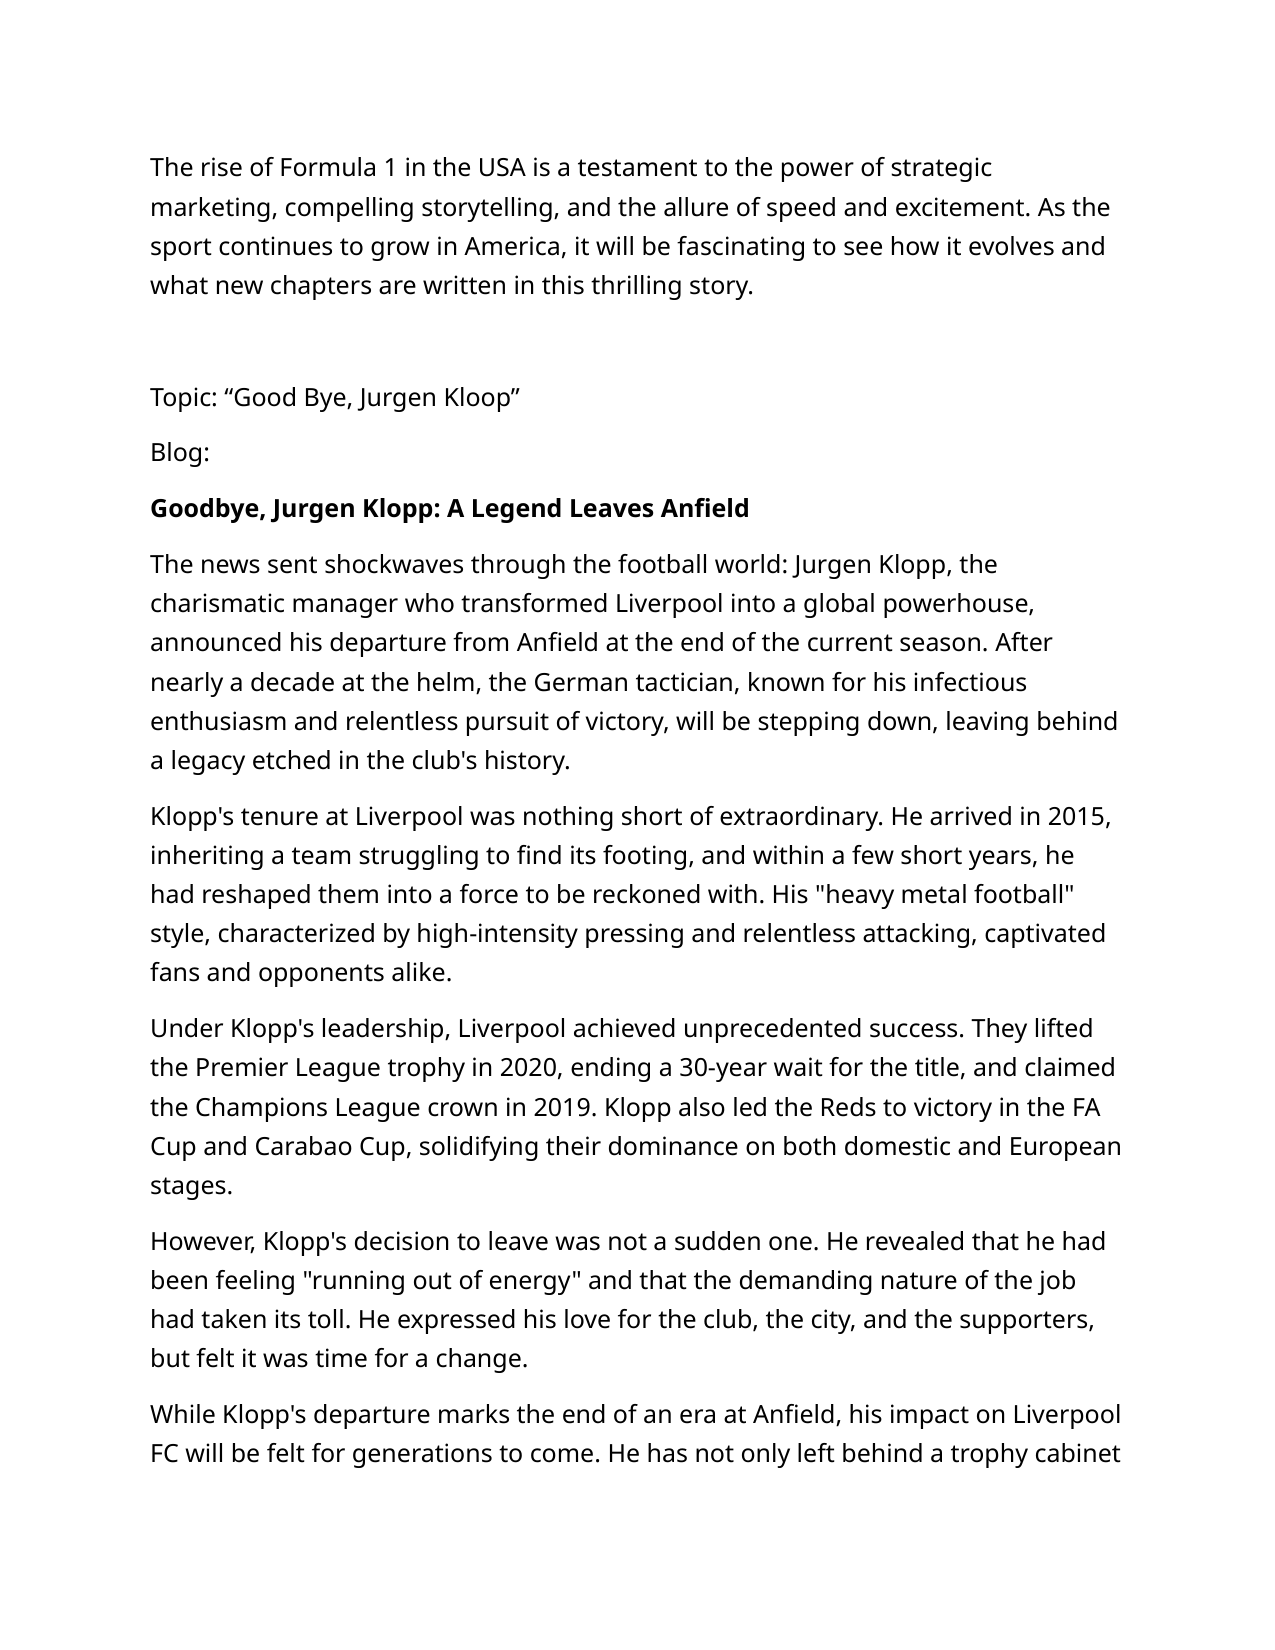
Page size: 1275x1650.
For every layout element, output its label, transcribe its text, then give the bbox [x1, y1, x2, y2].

text Blog: [150, 435, 1125, 469]
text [150, 1397, 1125, 1470]
text However, Klopp's decision to leave was not a sudden one. He revealed that he had been feeling "running out of energy" and that the demanding nature of the job had taken its toll. He expressed his love for the club, the city, and the supporters, but felt it was time for a change. [150, 1223, 1125, 1375]
text Under Klopp's leadership, Liverpool achieved unprecedented success. They lifted the Premier League trophy in 2020, ending a 30-year wait for the title, and claimed the Champions League crown in 2019. Klopp also led the Reds to victory in the FA Cup and Carabao Cup, solidifying their dominance on both domestic and European stages. [150, 1011, 1125, 1202]
text The news sent shockwaves through the football world: Jurgen Klopp, the charismatic manager who transformed Liverpool into a global powerhouse, announced his departure from Anfield at the end of the current season. After nearly a decade at the helm, the German tactician, known for his infectious enthusiasm and relentless pursuit of victory, will be stepping down, leaving behind a legacy etched in the club's history. [150, 547, 1125, 777]
text Klopp's tenure at Liverpool was nothing short of extraordinary. He arrived in 2015, inheriting a team struggling to find its footing, and within a few short years, he had reshaped them into a force to be reckoned with. His "heavy metal football" style, characterized by high-intensity pressing and relentless attacking, captivated fans and opponents alike. [150, 798, 1125, 989]
text Goodbye, Jurgen Klopp: A Legend Leaves Anfield [150, 491, 1125, 525]
text Topic: “Good Bye, Jurgen Kloop” [150, 379, 1125, 413]
text The rise of Formula 1 in the USA is a testament to the power of strategic marketing, compelling storytelling, and the allure of speed and excitement. As the sport continues to grow in America, it will be fascinating to see how it evolves and what new chapters are written in this thrilling story. [150, 150, 1125, 302]
